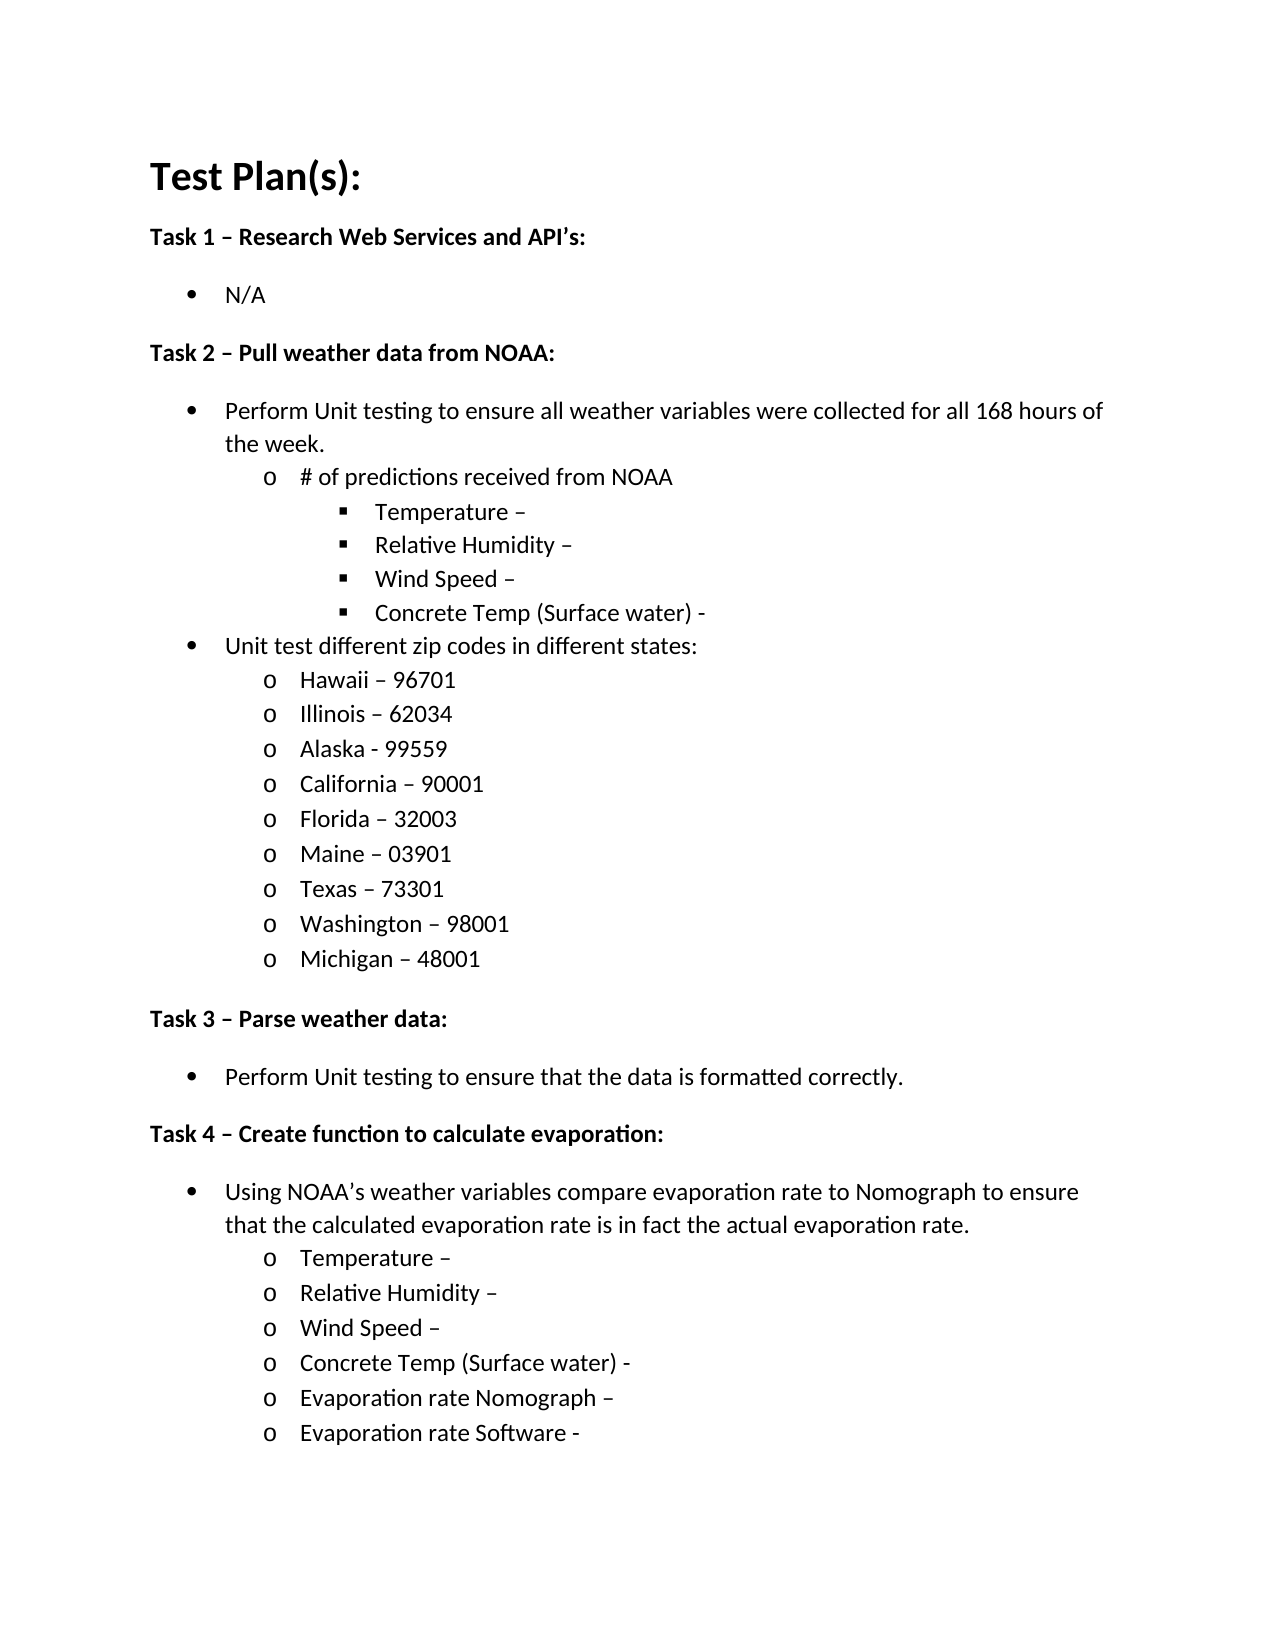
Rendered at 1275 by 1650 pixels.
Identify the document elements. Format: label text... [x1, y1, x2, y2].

list # of predictions received from NOAA [262, 461, 1125, 493]
list Temperature – [337, 496, 1125, 527]
list Temperature – [262, 1242, 1125, 1274]
text Task 3 – Parse weather data: [150, 1003, 1125, 1033]
list Florida – 32003 [262, 803, 1125, 835]
list Evaporation rate Nomograph – [262, 1382, 1125, 1414]
list Illinois – 62034 [262, 699, 1125, 730]
text Task 1 – Research Web Services and API’s: [150, 222, 1125, 252]
list Concrete Temp (Surface water) - [262, 1347, 1125, 1379]
list Wind Speed – [262, 1312, 1125, 1344]
list Maine – 03901 [262, 838, 1125, 870]
list Using NOAA’s weather variables compare evaporation rate to Nomograph to ensure that the calculated evaporation rate is in fact the actual evaporation rate. [187, 1177, 1125, 1240]
list Texas – 73301 [262, 873, 1125, 905]
list Hawaii – 96701 [262, 664, 1125, 696]
list Concrete Temp (Surface water) - [337, 597, 1125, 627]
list Washington – 98001 [262, 908, 1125, 940]
list Evaporation rate Software - [262, 1417, 1125, 1449]
text Task 4 – Create function to calculate evaporation: [150, 1119, 1125, 1149]
list Wind Speed – [337, 563, 1125, 594]
list Perform Unit testing to ensure that the data is formatted correctly. [187, 1061, 1125, 1091]
list Perform Unit testing to ensure all weather variables were collected for all 168 hours of the week. [187, 395, 1125, 459]
list California – 90001 [262, 768, 1125, 800]
list Relative Humidity – [262, 1277, 1125, 1309]
list N/A [187, 279, 1125, 310]
text Task 2 – Pull weather data from NOAA: [150, 337, 1125, 368]
list Alaska - 99559 [262, 733, 1125, 765]
list Relative Humidity – [337, 529, 1125, 560]
text Test Plan(s): [150, 150, 1125, 201]
list Michigan – 48001 [262, 943, 1125, 975]
list Unit test different zip codes in different states: [187, 630, 1125, 661]
